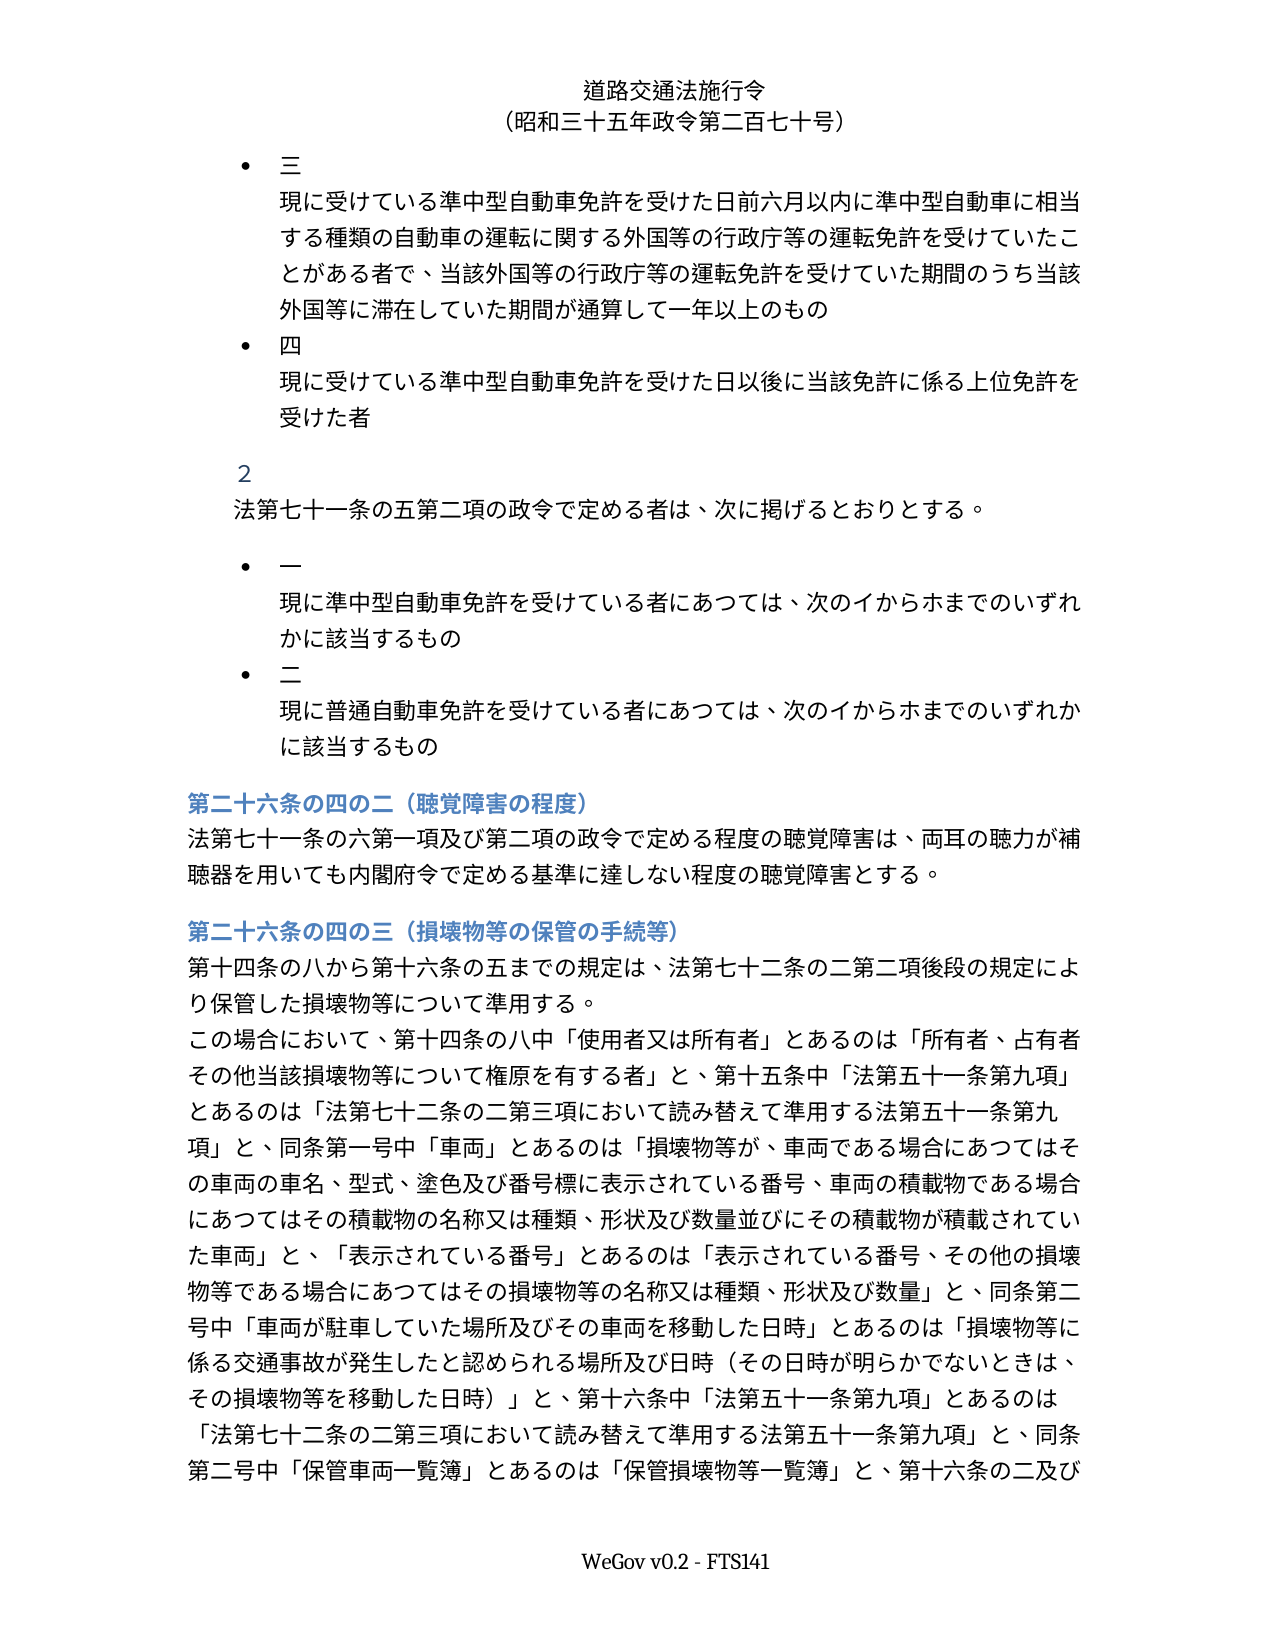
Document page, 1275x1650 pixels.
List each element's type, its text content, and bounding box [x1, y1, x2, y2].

text 法第七十一条の五第二項の政令で定める者は、次に掲げるとおりとする。 [233, 494, 1087, 526]
subtitle 第二十六条の四の三（損壊物等の保管の手続等） [187, 916, 1087, 947]
subtitle ２ [233, 458, 1087, 489]
list 一 現に準中型自動車免許を受けている者にあつては、次のイからホまでのいずれかに該当するもの [242, 551, 1087, 654]
subtitle 第二十六条の四の二（聴覚障害の程度） [187, 787, 1087, 819]
list 二 現に普通自動車免許を受けている者にあつては、次のイからホまでのいずれかに該当するもの [242, 659, 1087, 762]
text 法第七十一条の六第一項及び第二項の政令で定める程度の聴覚障害は、両耳の聴力が補聴器を用いても内閣府令で定める基準に達しない程度の聴覚障害とする。 [187, 823, 1087, 891]
list 四 現に受けている準中型自動車免許を受けた日以後に当該免許に係る上位免許を受けた者 [242, 330, 1087, 433]
list 三 現に受けている準中型自動車免許を受けた日前六月以内に準中型自動車に相当する種類の自動車の運転に関する外国等の行政庁等の運転免許を受けていたことがある者で、当該外国等の行政庁等の運転免許を受けていた期間のうち当該外国等に滞在していた期間が通算して一年以上のもの [242, 150, 1087, 325]
